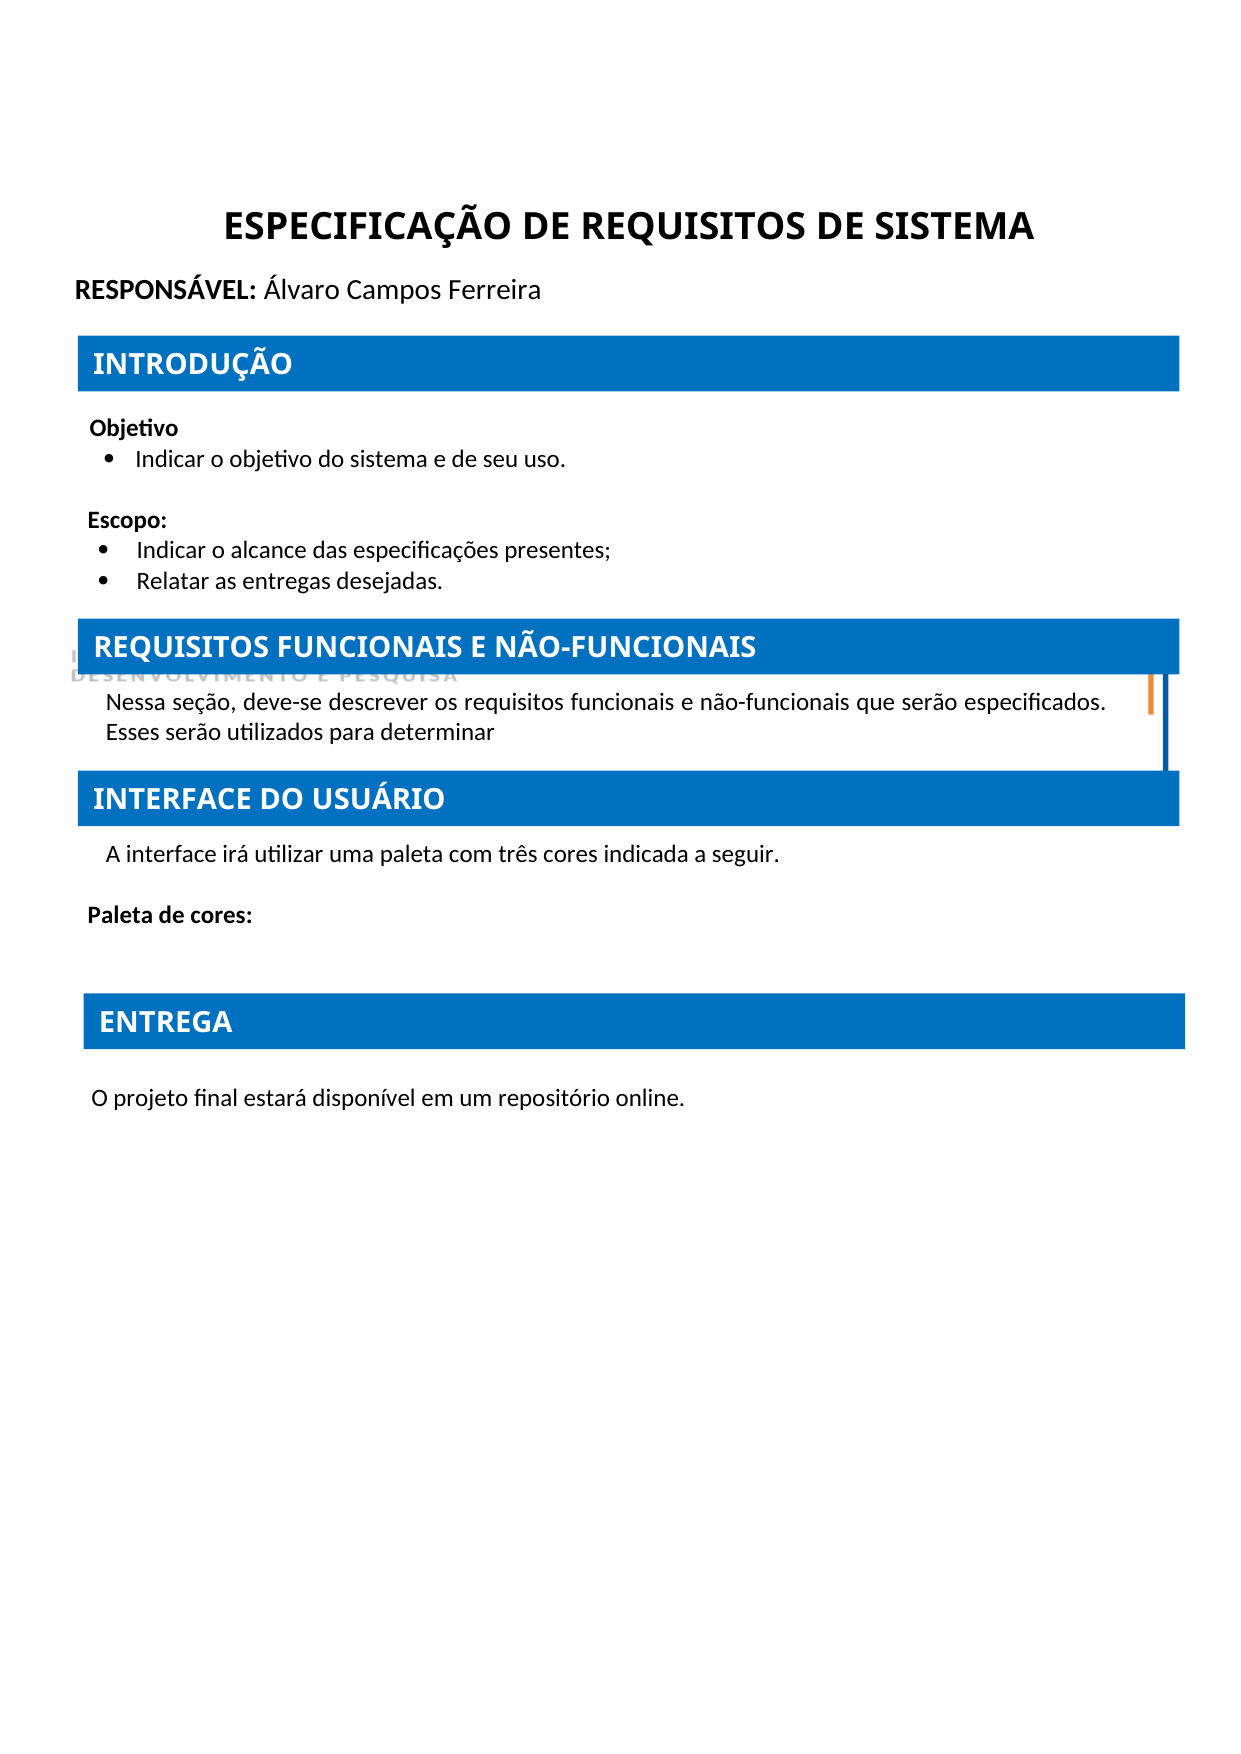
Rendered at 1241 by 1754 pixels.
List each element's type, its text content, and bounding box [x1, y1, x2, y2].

list Indicar o alcance das especificações presentes; [99, 534, 1107, 565]
text Objetivo [61, 412, 1107, 443]
text Escopo: [61, 504, 1107, 534]
text RESPONSÁVEL: Álvaro Campos Ferreira [61, 271, 1107, 307]
text O projeto final estará disponível em um repositório online. [91, 1082, 1107, 1113]
text Nessa seção, deve-se descrever os requisitos funcionais e não-funcionais que serão especificados. Esses serão utilizados para determinar [106, 686, 1107, 747]
picture [0, 577, 1241, 1754]
text A interface irá utilizar uma paleta com três cores indicada a seguir. [106, 838, 1107, 869]
text Paleta de cores: [61, 899, 1107, 930]
list Indicar o objetivo do sistema e de seu uso. [104, 443, 1139, 473]
text ESPECIFICAÇÃO DE REQUISITOS DE SISTEMA [150, 199, 1107, 251]
list Relatar as entregas desejadas. [99, 565, 1107, 596]
